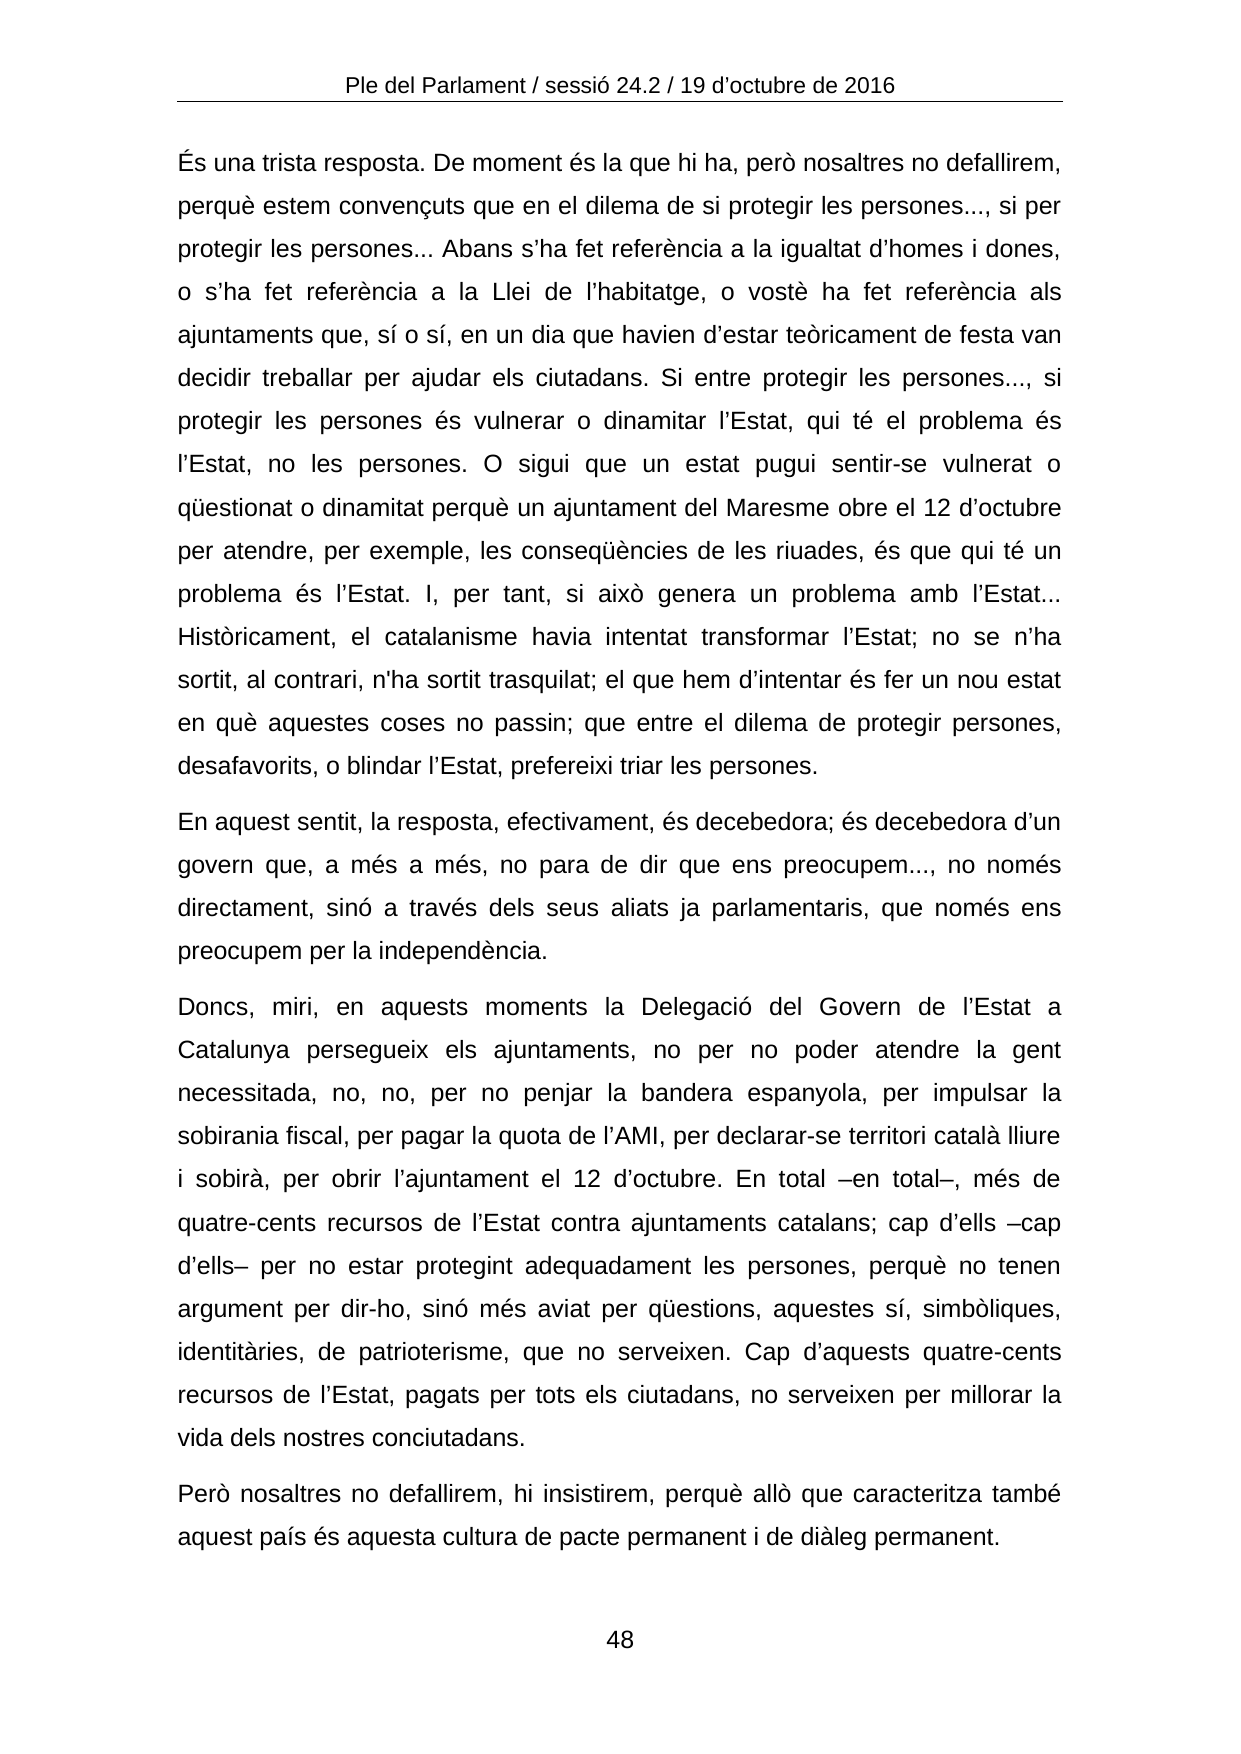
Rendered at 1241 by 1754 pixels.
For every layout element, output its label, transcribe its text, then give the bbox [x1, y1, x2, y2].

text En aquest sentit, la resposta, efectivament, és decebedora; és decebedora d’un govern que, a més a més, no para de dir que ens preocupem..., no només directament, sinó a través dels seus aliats ja parlamentaris, que només ens preocupem per la independència. [177, 807, 1063, 965]
text És una trista resposta. De moment és la que hi ha, però nosaltres no defallirem, perquè estem convençuts que en el dilema de si protegir les persones..., si per protegir les persones... Abans s’ha fet referència a la igualtat d’homes i dones, o s’ha fet referència a la Llei de l’habitatge, o vostè ha fet referència als ajuntaments que, sí o sí, en un dia que havien d’estar teòricament de festa van decidir treballar per ajudar els ciutadans. Si entre protegir les persones..., si protegir les persones és vulnerar o dinamitar l’Estat, qui té el problema és l’Estat, no les persones. O sigui que un estat pugui sentir-se vulnerat o qüestionat o dinamitat perquè un ajuntament del Maresme obre el 12 d’octubre per atendre, per exemple, les conseqüències de les riuades, és que qui té un problema és l’Estat. I, per tant, si això genera un problema amb l’Estat... Històricament, el catalanisme havia intentat transformar l’Estat; no se n’ha sortit, al contrari, n'ha sortit trasquilat; el que hem d’intentar és fer un nou estat en què aquestes coses no passin; que entre el dilema de protegir persones, desafavorits, o blindar l’Estat, prefereixi triar les persones. [177, 148, 1063, 780]
text Doncs, miri, en aquests moments la Delegació del Govern de l’Estat a Catalunya persegueix els ajuntaments, no per no poder atendre la gent necessitada, no, no, per no penjar la bandera espanyola, per impulsar la sobirania fiscal, per pagar la quota de l’AMI, per declarar-se territori català lliure i sobirà, per obrir l’ajuntament el 12 d’octubre. En total –en total–, més de quatre-cents recursos de l’Estat contra ajuntaments catalans; cap d’ells –cap d’ells– per no estar protegint adequadament les persones, perquè no tenen argument per dir-ho, sinó més aviat per qüestions, aquestes sí, simbòliques, identitàries, de patrioterisme, que no serveixen. Cap d’aquests quatre-cents recursos de l’Estat, pagats per tots els ciutadans, no serveixen per millorar la vida dels nostres conciutadans. [177, 992, 1063, 1452]
text Però nosaltres no defallirem, hi insistirem, perquè allò que caracteritza també aquest país és aquesta cultura de pacte permanent i de diàleg permanent. [177, 1479, 1063, 1551]
